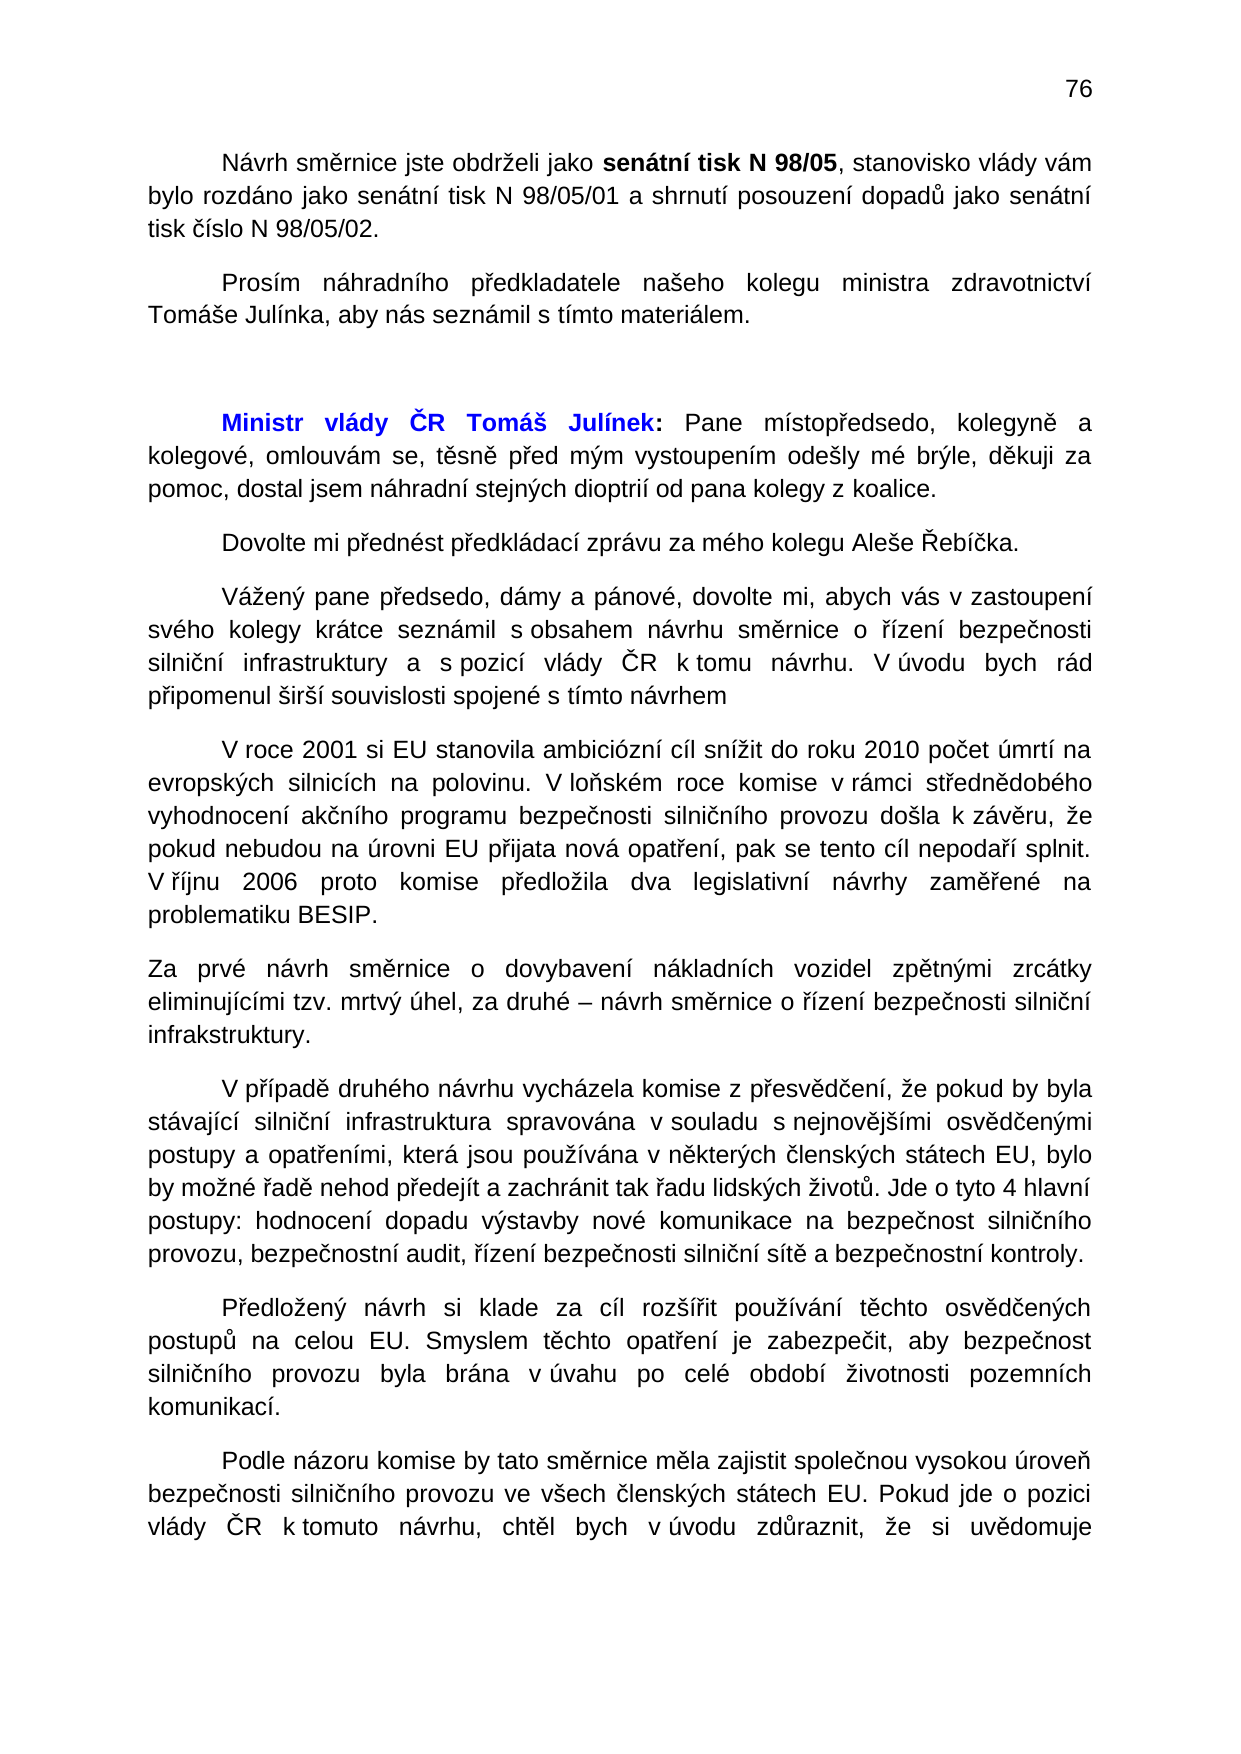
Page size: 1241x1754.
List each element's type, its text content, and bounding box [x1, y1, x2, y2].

text Dovolte mi přednést předkládací zprávu za mého kolegu Aleše Řebíčka. [148, 528, 1093, 557]
text V roce 2001 si EU stanovila ambiciózní cíl snížit do roku 2010 počet úmrtí na evropských silnicích na polovinu. V loňském roce komise v rámci střednědobého vyhodnocení akčního programu bezpečnosti silničního provozu došla k závěru, že pokud nebudou na úrovni EU přijata nová opatření, pak se tento cíl nepodaří splnit. V říjnu 2006 proto komise předložila dva legislativní návrhy zaměřené na problematiku BESIP. [148, 735, 1093, 929]
text Za prvé návrh směrnice o dovybavení nákladních vozidel zpětnými zrcátky eliminujícími tzv. mrtvý úhel, za druhé – návrh směrnice o řízení bezpečnosti silniční infrakstruktury. [148, 954, 1093, 1049]
text Návrh směrnice jste obdrželi jako senátní tisk N 98/05, stanovisko vlády vám bylo rozdáno jako senátní tisk N a shrnutí posouzení dopadů jako senátní tisk číslo N [148, 148, 1093, 242]
text V případě druhého návrhu vycházela komise z přesvědčení, že pokud by byla stávající silniční infrastruktura spravována v souladu s nejnovějšími osvědčenými postupy a opatřeními, která jsou používána v některých členských státech EU, bylo by možné řadě nehod předejít a zachránit tak řadu lidských životů. Jde o tyto 4 hlavní postupy: hodnocení dopadu výstavby nové komunikace na bezpečnost silničního provozu, bezpečnostní audit, řízení bezpečnosti silniční sítě a bezpečnostní kontroly. [148, 1074, 1093, 1268]
text Ministr vlády ČR Tomáš Julínek: Pane místopředsedo, kolegyně a kolegové, omlouvám se, těsně před mým vystoupením odešly mé brýle, děkuji za pomoc, dostal jsem náhradní stejných dioptrií od pana kolegy z koalice. [148, 408, 1093, 503]
text Vážený pane předsedo, dámy a pánové, dovolte mi, abych vás v zastoupení svého kolegy krátce seznámil s obsahem návrhu směrnice o řízení bezpečnosti silniční infrastruktury a s pozicí vlády ČR k tomu návrhu. V úvodu bych rád připomenul širší souvislosti spojené s tímto návrhem [148, 582, 1093, 710]
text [148, 1446, 1093, 1540]
text Předložený návrh si klade za cíl rozšířit používání těchto osvědčených postupů na celou EU. Smyslem těchto opatření je zabezpečit, aby bezpečnost silničního provozu byla brána v úvahu po celé období životnosti pozemních komunikací. [148, 1293, 1093, 1421]
text Prosím náhradního předkladatele našeho kolegu ministra zdravotnictví Tomáše Julínka, aby nás seznámil s tímto materiálem. [148, 267, 1093, 329]
